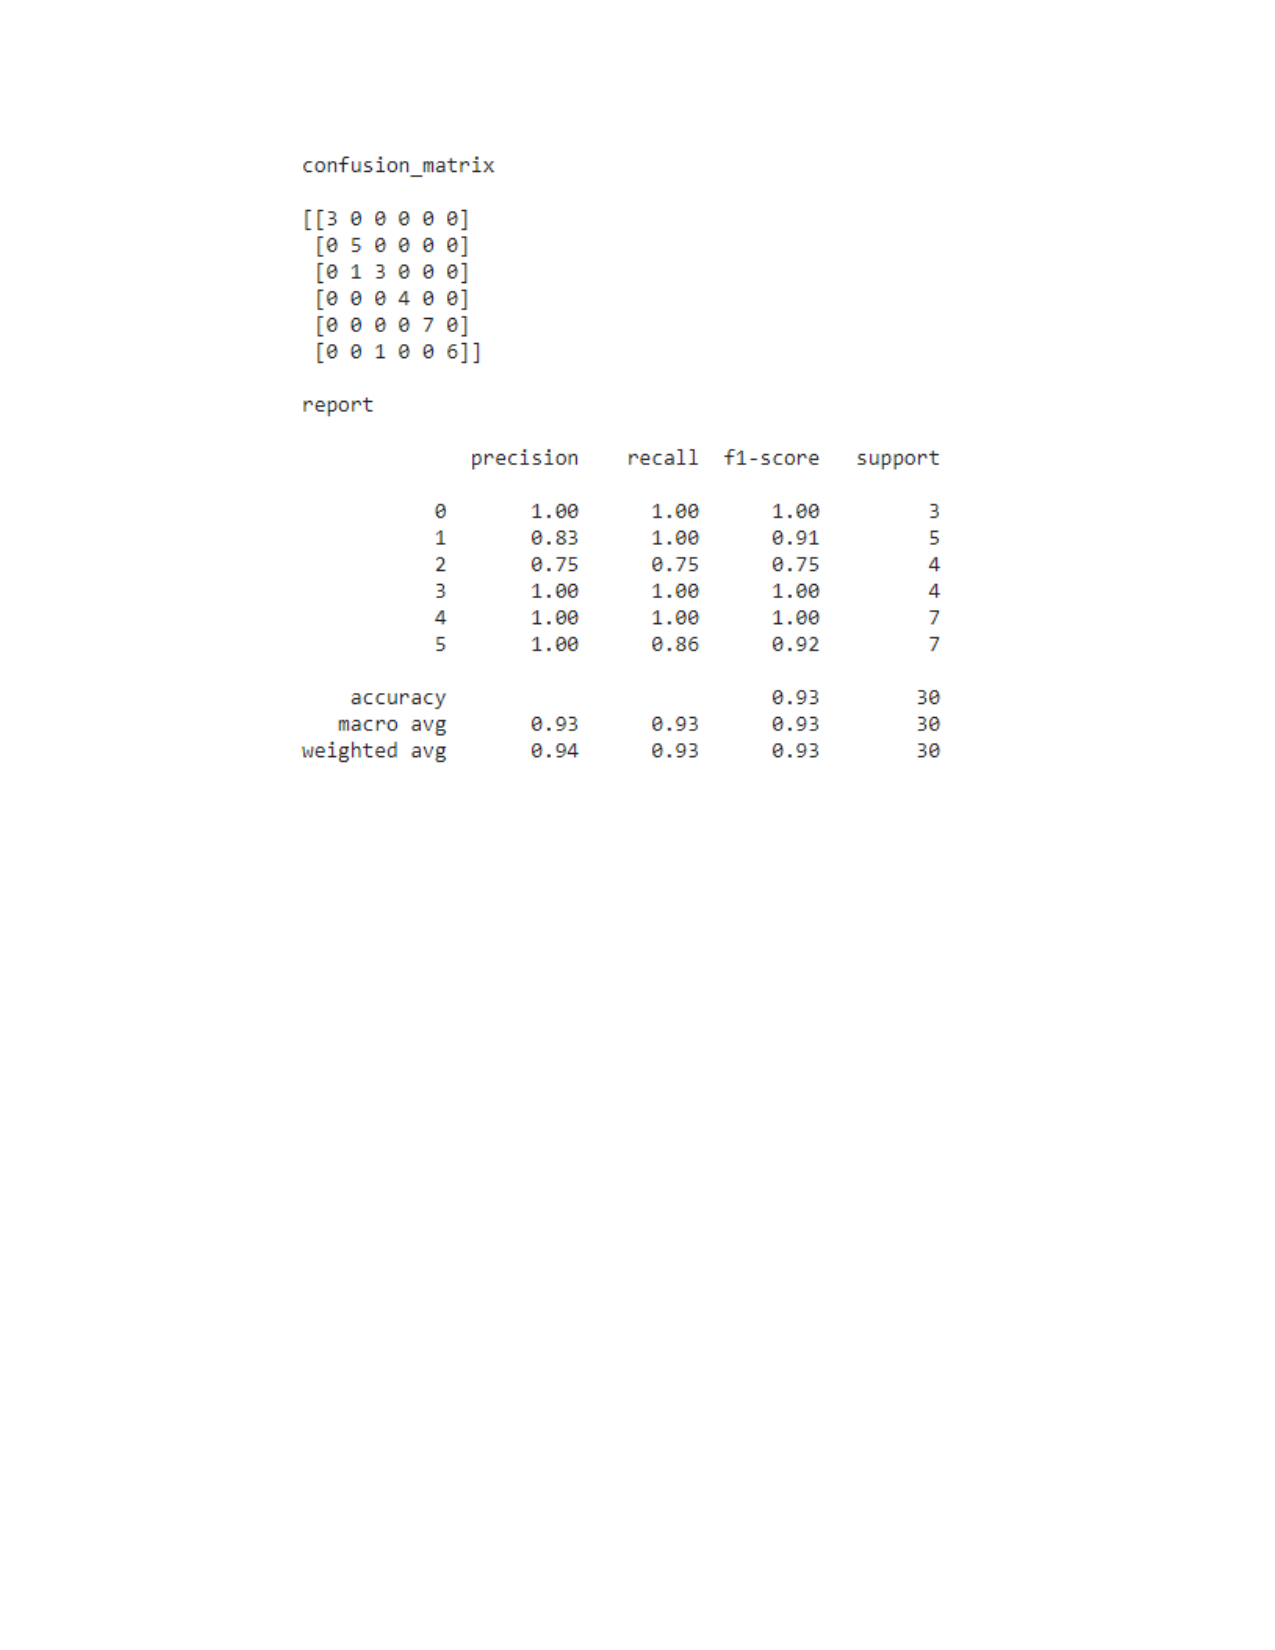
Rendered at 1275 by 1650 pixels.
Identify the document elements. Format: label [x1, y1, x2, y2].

picture [288, 150, 986, 789]
